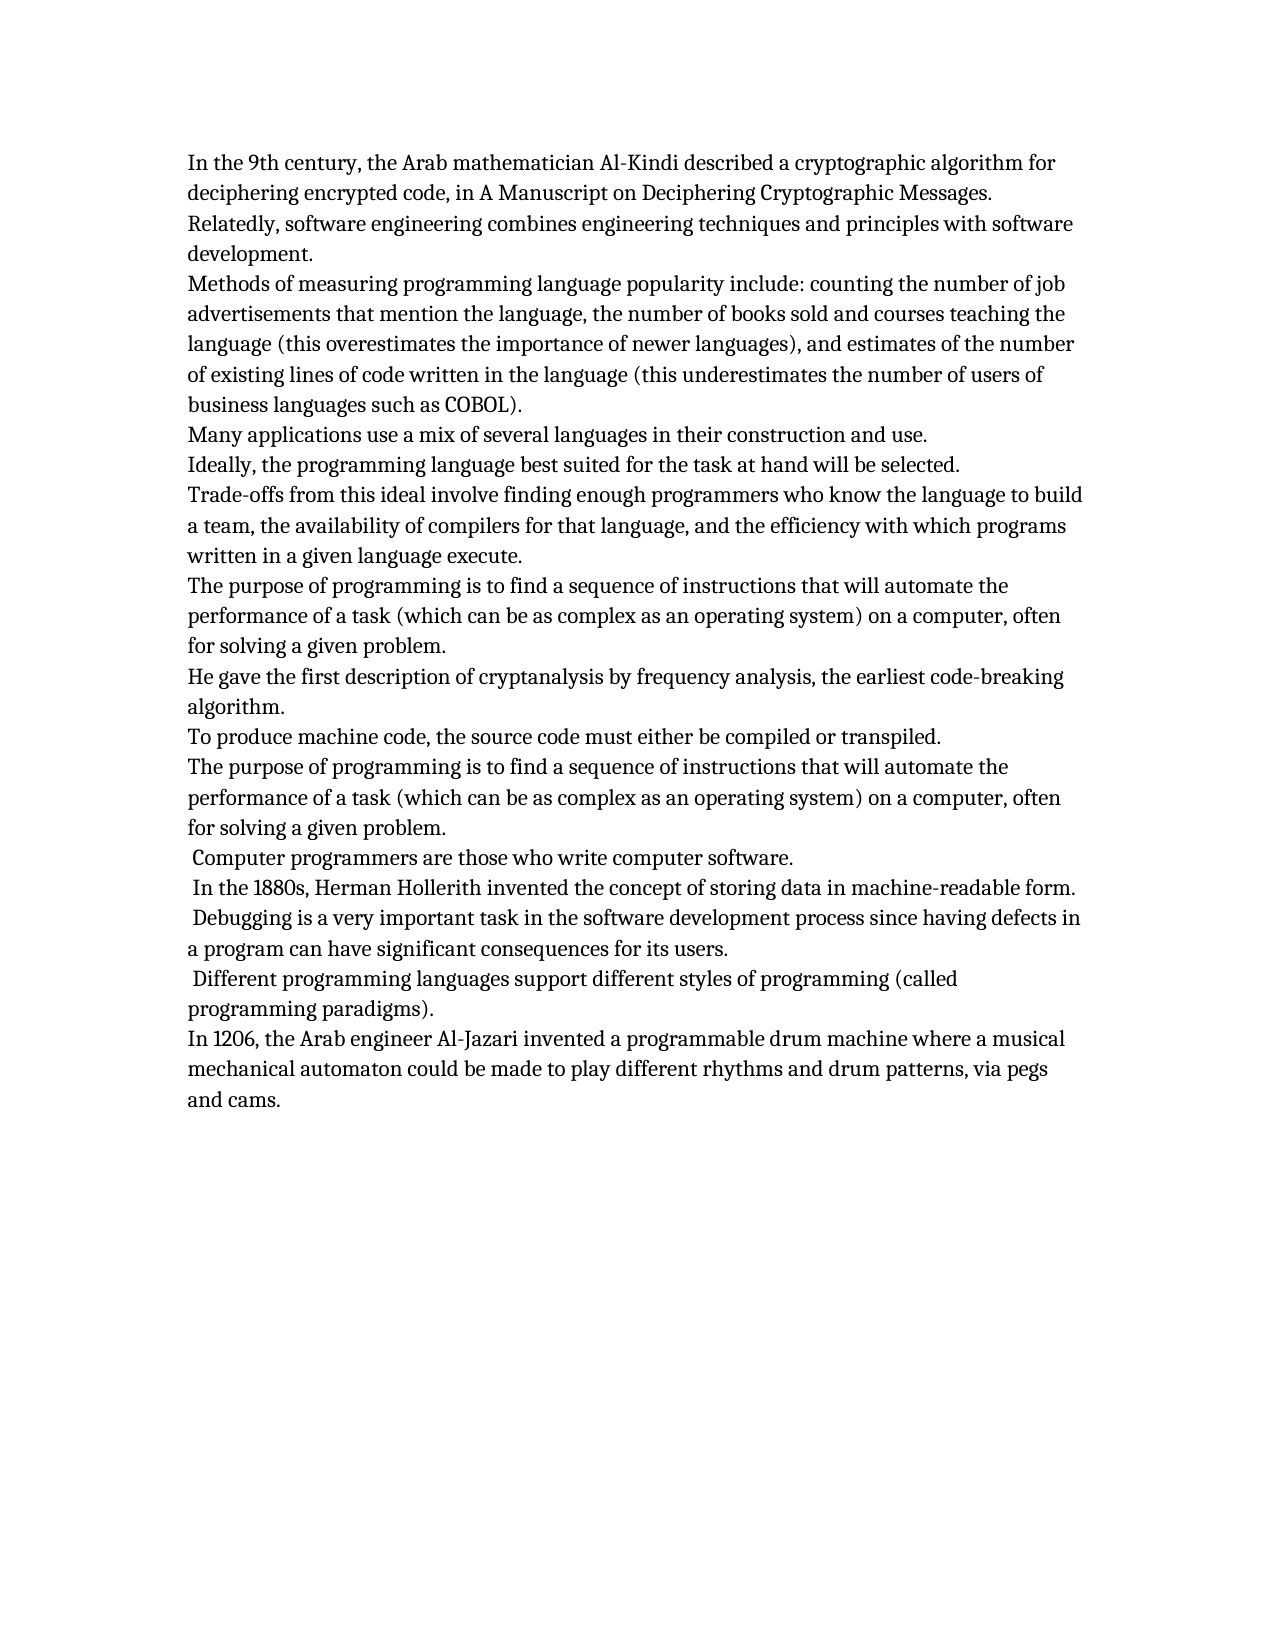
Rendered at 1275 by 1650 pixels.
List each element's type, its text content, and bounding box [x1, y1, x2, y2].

text In the 9th century, the Arab mathematician Al-Kindi described a cryptographic algorithm for deciphering encrypted code, in A Manuscript on Deciphering Cryptographic Messages. Relatedly, software engineering combines engineering techniques and principles with software development. Methods of measuring programming language popularity include: counting the number of job advertisements that mention the language, the number of books sold and courses teaching the language (this overestimates the importance of newer languages), and estimates of the number of existing lines of code written in the language (this underestimates the number of users of business languages such as COBOL). Many applications use a mix of several languages in their construction and use. Ideally, the programming language best suited for the task at hand will be selected. Trade-offs from this ideal involve finding enough programmers who know the language to build a team, the availability of compilers for that language, and the efficiency with which programs written in a given language execute. The purpose of programming is to find a sequence of instructions that will automate the performance of a task (which can be as complex as an operating system) on a computer, often for solving a given problem. He gave the first description of cryptanalysis by frequency analysis, the earliest code-breaking algorithm. To produce machine code, the source code must either be compiled or transpiled. The purpose of programming is to find a sequence of instructions that will automate the performance of a task (which can be as complex as an operating system) on a computer, often for solving a given problem. Computer programmers are those who write computer software. In the 1880s, Herman Hollerith invented the concept of storing data in machine-readable form. Debugging is a very important task in the software development process since having defects in a program can have significant consequences for its users. Different programming languages support different styles of programming (called programming paradigms). In 1206, the Arab engineer Al-Jazari invented a programmable drum machine where a musical mechanical automaton could be made to play different rhythms and drum patterns, via pegs and cams. [187, 150, 1087, 1113]
